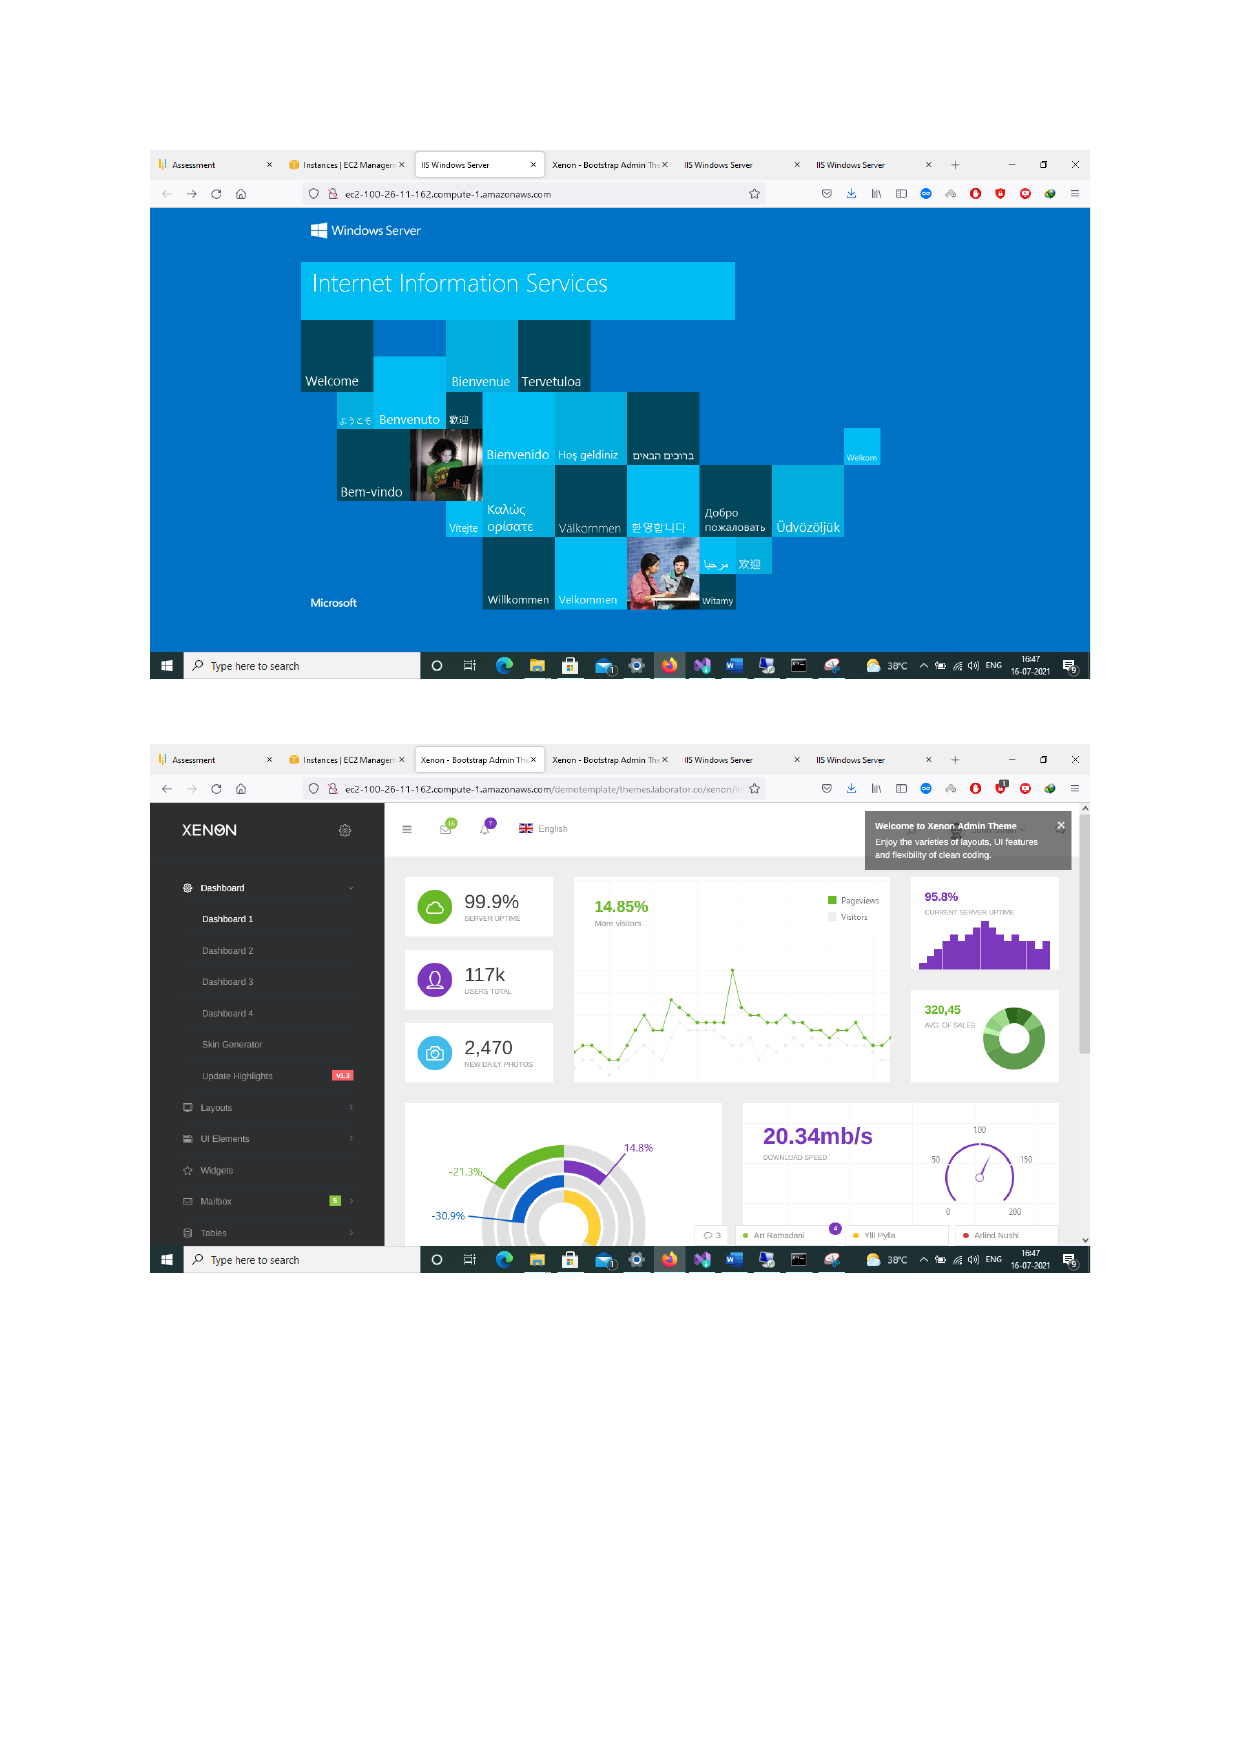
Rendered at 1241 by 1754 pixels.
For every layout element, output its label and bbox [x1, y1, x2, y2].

picture [150, 744, 1091, 1273]
picture [150, 150, 1091, 679]
